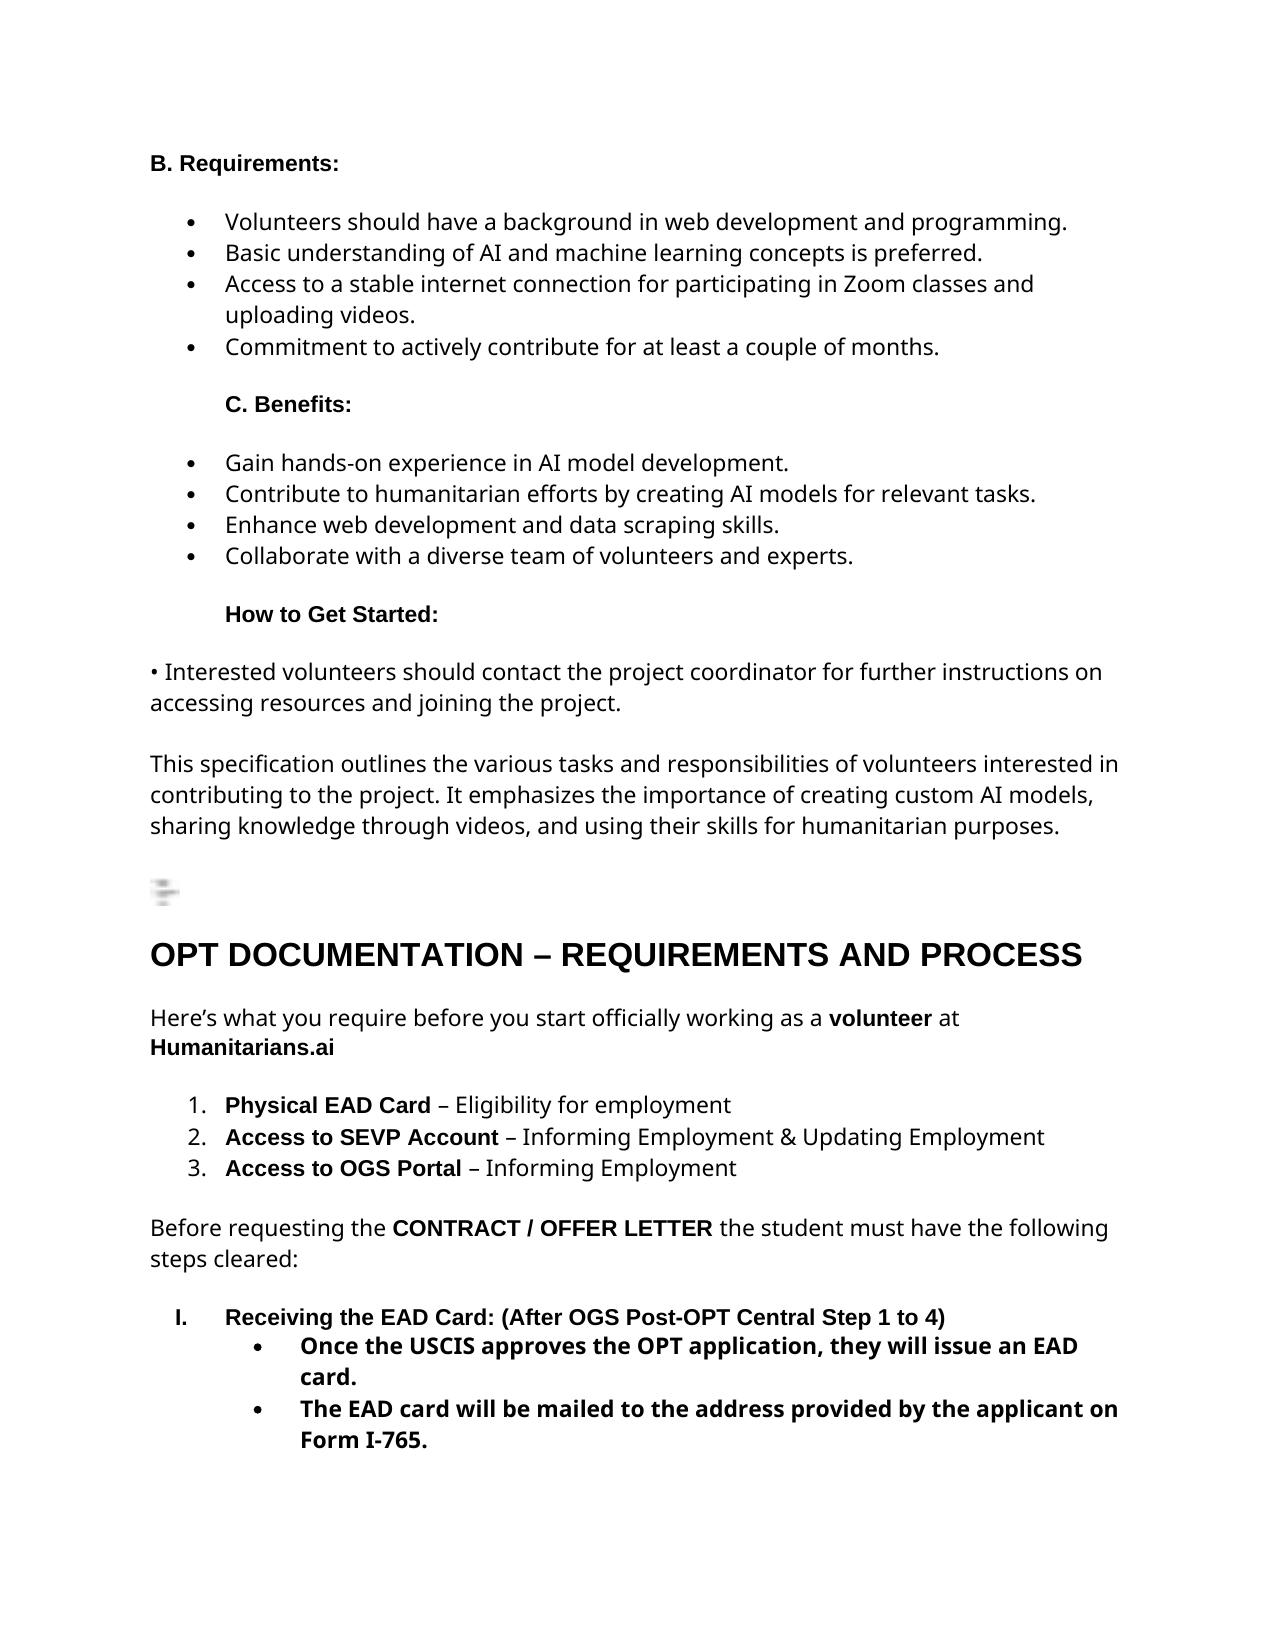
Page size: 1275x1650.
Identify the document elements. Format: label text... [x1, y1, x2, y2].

text • Interested volunteers should contact the project coordinator for further instructions on accessing resources and joining the project. [150, 656, 1125, 719]
text How to Get Started: [225, 601, 1125, 627]
list Volunteers should have a background in web development and programming. [187, 206, 1125, 237]
picture [150, 870, 180, 906]
list Physical EAD Card – Eligibility for employment [187, 1089, 1125, 1120]
text C. Benefits: [225, 391, 1125, 417]
text Before requesting the CONTRACT / OFFER LETTER the student must have the following steps cleared: [150, 1212, 1125, 1274]
list Receiving the EAD Card: (After OGS Post-OPT Central Step 1 to 4) [187, 1304, 1125, 1330]
list Access to OGS Portal – Informing Employment [187, 1152, 1125, 1183]
list Contribute to humanitarian efforts by creating AI models for relevant tasks. [187, 478, 1125, 509]
text OPT DOCUMENTATION – REQUIREMENTS AND PROCESS [150, 935, 1125, 973]
text B. Requirements: [150, 150, 1125, 176]
list Basic understanding of AI and machine learning concepts is preferred. [187, 237, 1125, 268]
list Enhance web development and data scraping skills. [187, 509, 1125, 540]
list Gain hands-on experience in AI model development. [187, 446, 1125, 478]
list Once the USCIS approves the OPT application, they will issue an EAD card. [262, 1330, 1125, 1393]
list Collaborate with a diverse team of volunteers and experts. [187, 540, 1125, 571]
list Access to SEVP Account – Informing Employment & Updating Employment [187, 1120, 1125, 1152]
text Here’s what you require before you start officially working as a volunteer at Humanitarians.ai [150, 1002, 1125, 1060]
list Access to a stable internet connection for participating in Zoom classes and uploading videos. [187, 268, 1125, 331]
text This specification outlines the various tasks and responsibilities of volunteers interested in contributing to the project. It emphasizes the importance of creating custom AI models, sharing knowledge through videos, and using their skills for humanitarian purposes. [150, 748, 1125, 842]
list The EAD card will be mailed to the address provided by the applicant on Form I-765. [262, 1393, 1125, 1455]
list Commitment to actively contribute for at least a couple of months. [187, 331, 1125, 362]
